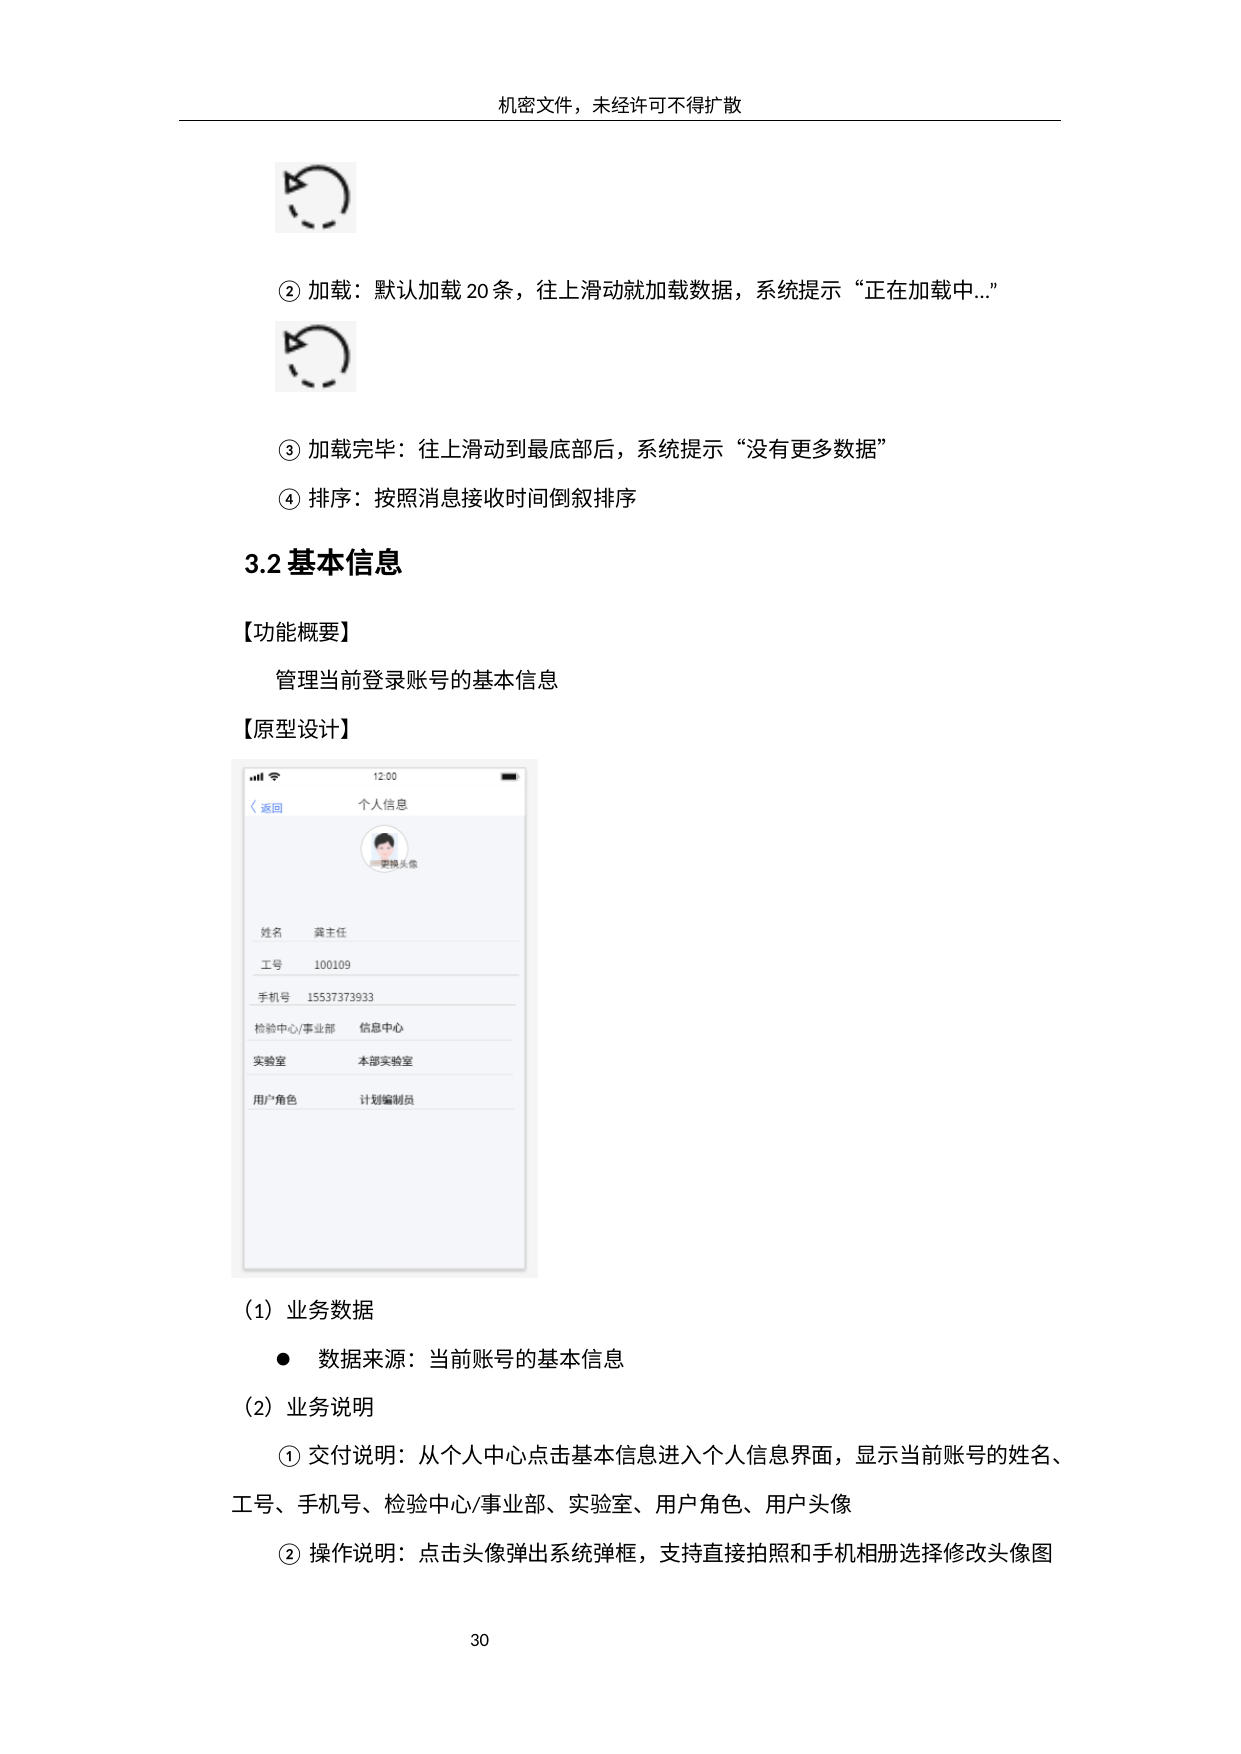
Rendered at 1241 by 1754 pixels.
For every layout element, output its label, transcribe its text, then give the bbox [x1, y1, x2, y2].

picture [231, 759, 538, 1278]
list 管理当前登录账号的基本信息 [231, 663, 1053, 696]
list ③加载完毕：往上滑动到最底部后，系统提示“没有更多数据” [231, 432, 1053, 464]
list ②加载：默认加载20条，往上滑动就加载数据，系统提示“正在加载中...” [231, 273, 1053, 305]
list 业务数据 [231, 1293, 1053, 1326]
list 【功能概要】 [187, 615, 1053, 647]
list ①交付说明：从个人中心点击基本信息进入个人信息界面，显示当前账号的姓名、工号、手机号、检验中心/事业部、实验室、用户角色、用户头像 [231, 1438, 1053, 1519]
picture [275, 321, 357, 392]
list 业务说明 [231, 1390, 1053, 1422]
picture [275, 162, 357, 233]
list 数据来源：当前账号的基本信息 [275, 1341, 1053, 1374]
list ④排序：按照消息接收时间倒叙排序 [231, 480, 1053, 513]
list 【原型设计】 [187, 711, 1053, 744]
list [231, 1535, 1053, 1568]
subtitle 3.2基本信息 [187, 529, 1053, 594]
